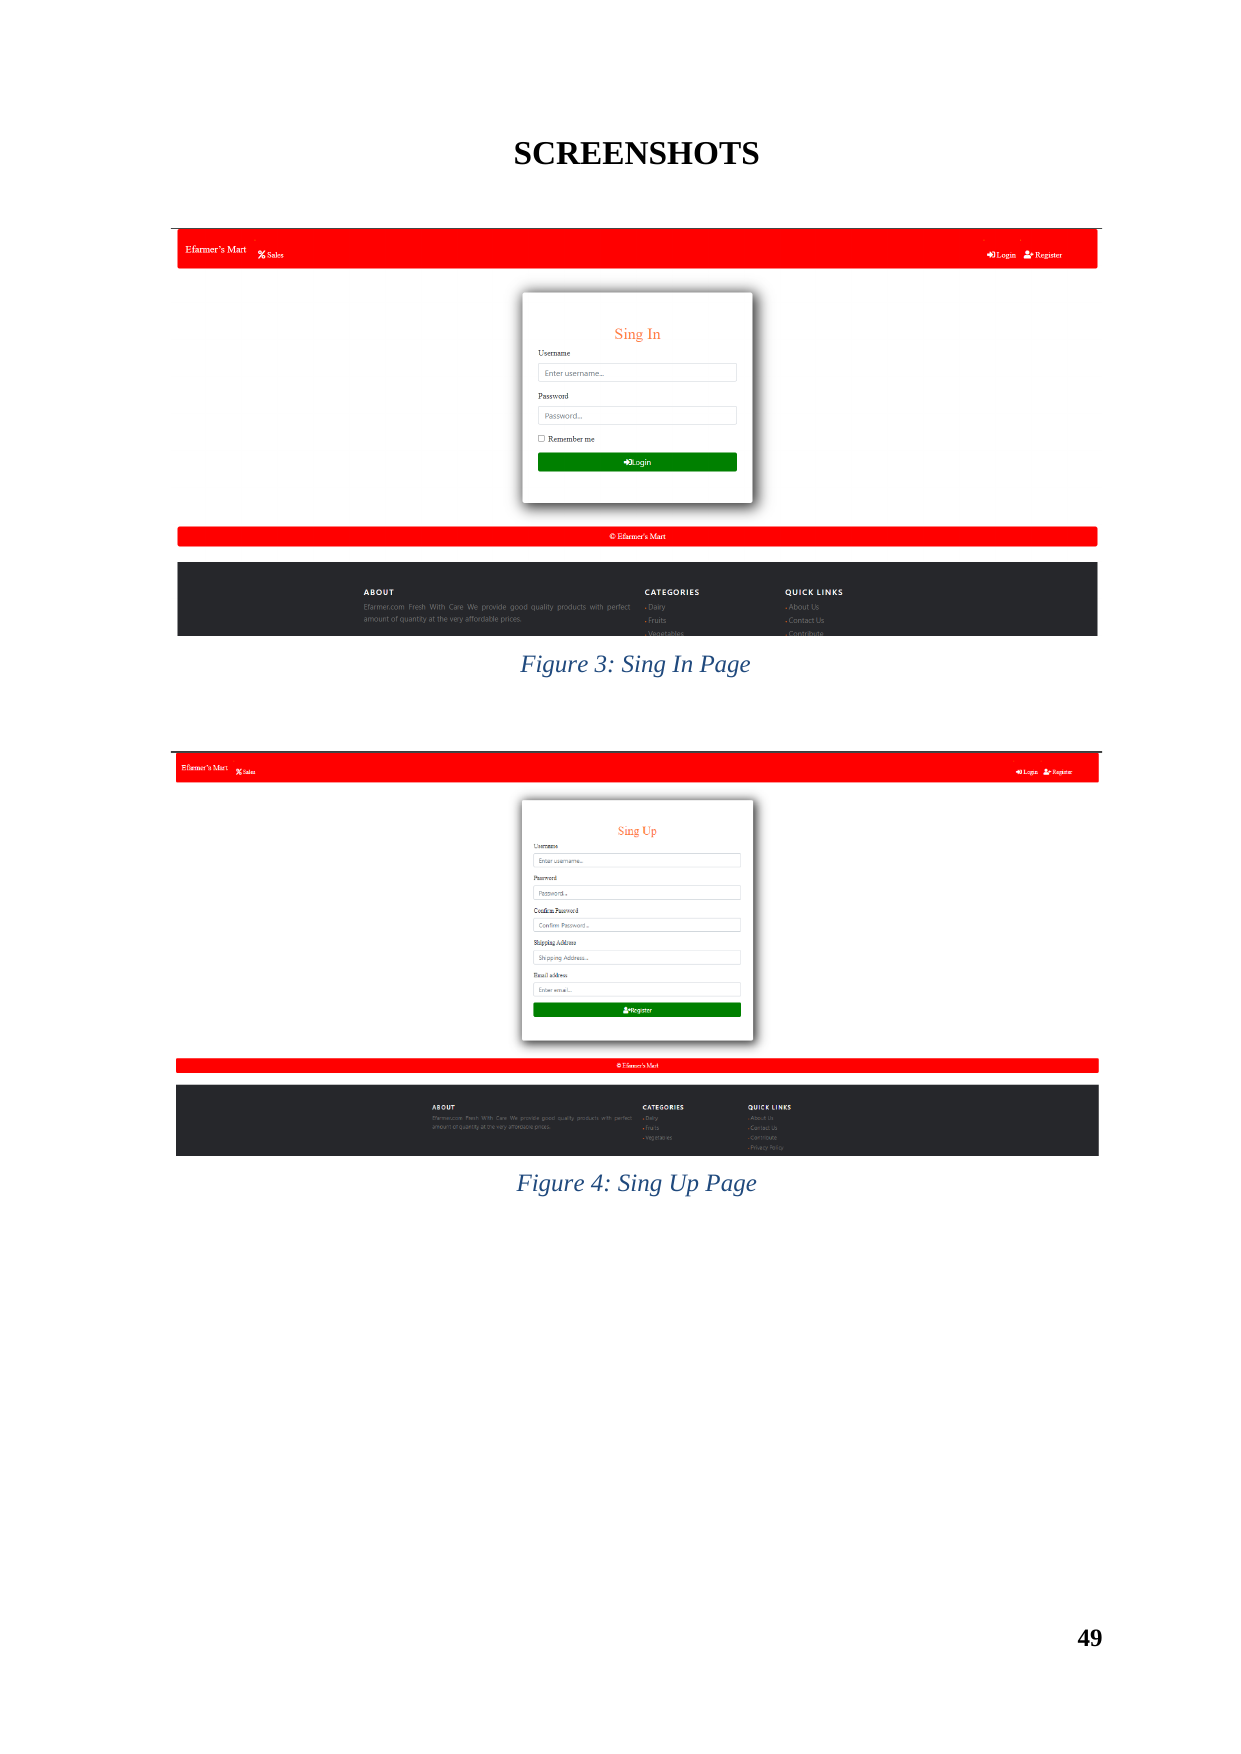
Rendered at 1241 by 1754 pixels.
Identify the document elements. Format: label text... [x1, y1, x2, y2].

picture [170, 228, 1103, 636]
text Figure 4: Sing Up Page [171, 1168, 1102, 1197]
text Figure 3: Sing In Page [171, 649, 1102, 678]
picture [170, 751, 1103, 1156]
text SCREENSHOTS [171, 133, 1102, 171]
